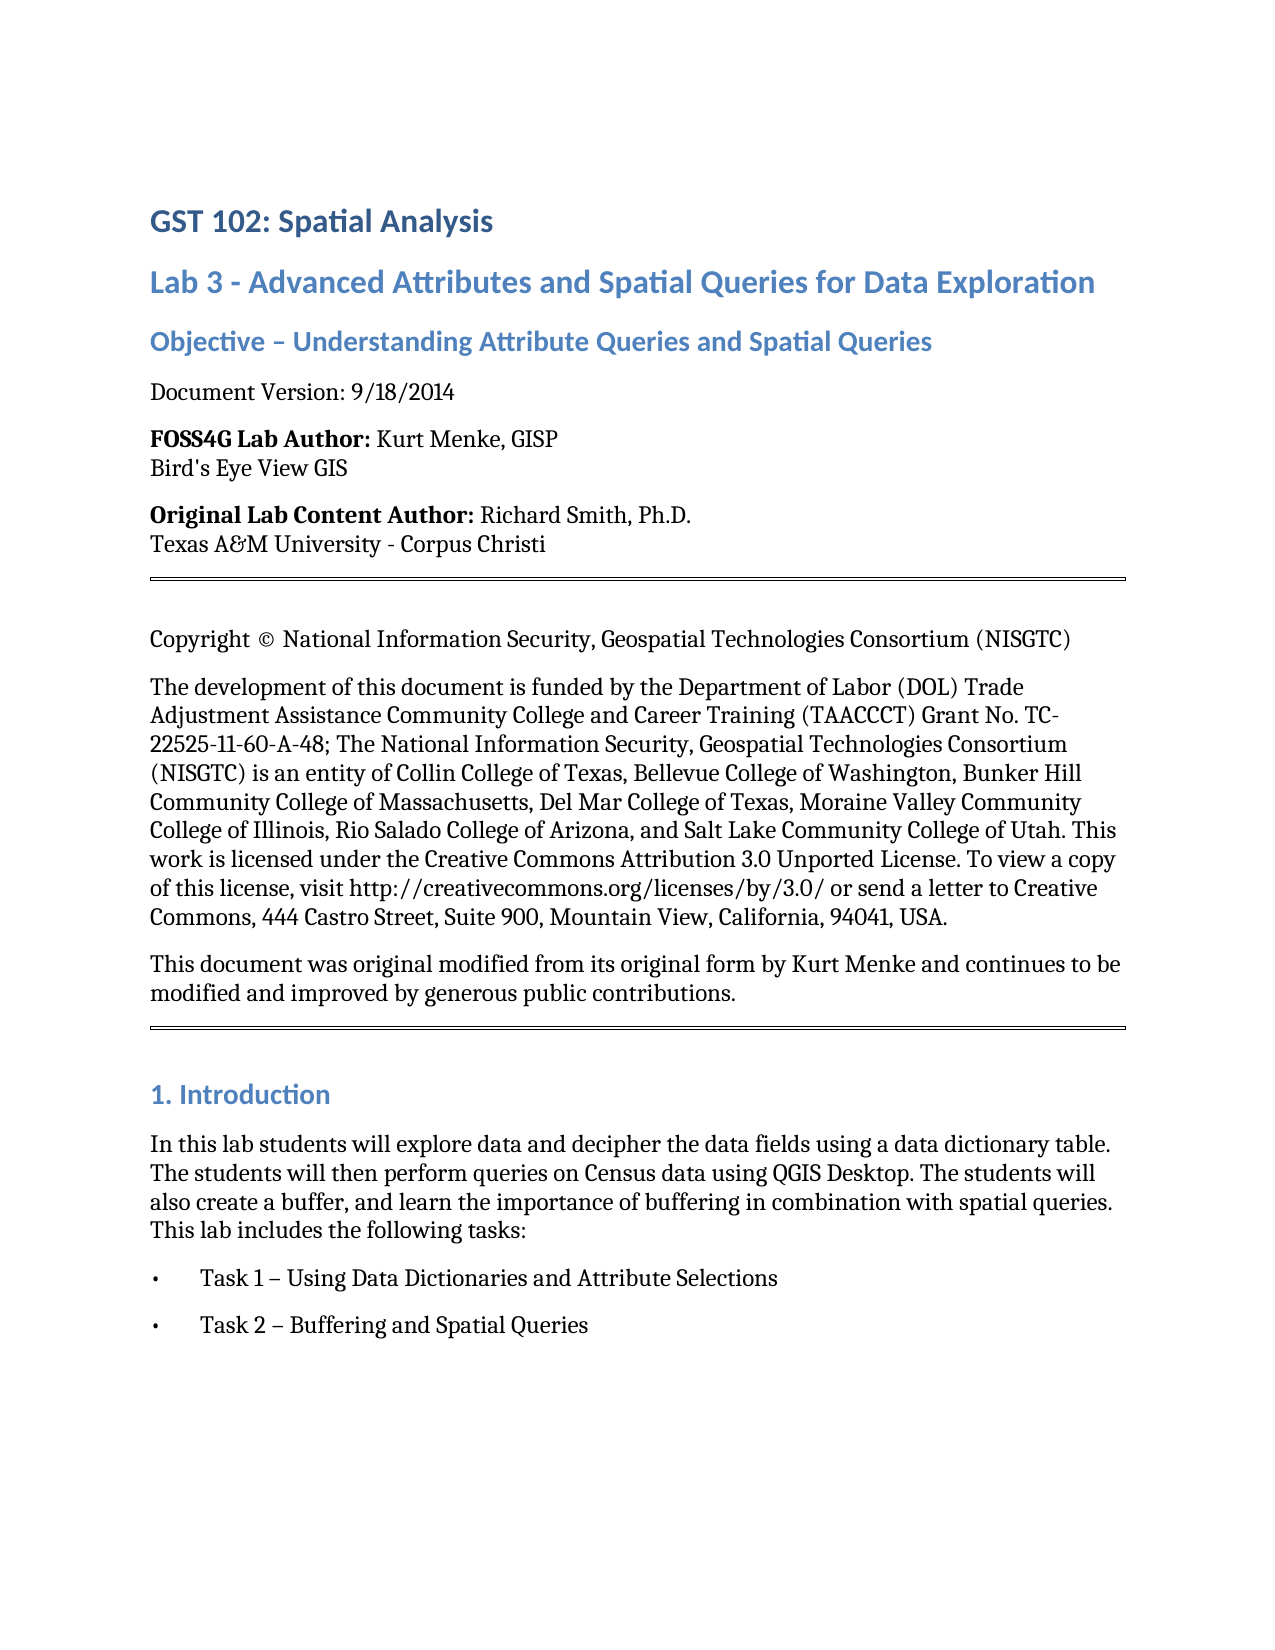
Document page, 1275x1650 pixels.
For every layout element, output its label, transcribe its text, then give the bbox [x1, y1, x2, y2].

text This document was original modified from its original form by Kurt Menke and continues to be modified and improved by generous public contributions. [150, 950, 1125, 1007]
text FOSS4G Lab Author: Kurt Menke, GISP Bird's Eye View GIS [150, 425, 1125, 482]
text Original Lab Content Author: Richard Smith, Ph.D. Texas A&M University - Corpus Christi [150, 501, 1125, 559]
list Task 1 – Using Data Dictionaries and Attribute Selections [150, 1264, 1125, 1293]
subtitle Lab 3 - Advanced Attributes and Spatial Queries for Data Exploration [150, 262, 1125, 302]
text Copyright © National Information Security, Geospatial Technologies Consortium (NISGTC) [150, 625, 1125, 654]
subtitle 1. Introduction [150, 1076, 1125, 1111]
text Document Version: 9/18/2014 [150, 377, 1125, 406]
subtitle GST 102: Spatial Analysis [150, 200, 1125, 241]
text The development of this document is funded by the Department of Labor (DOL) Trade Adjustment Assistance Community College and Career Training (TAACCCT) Grant No. TC-22525-11-60-A-48; The National Information Security, Geospatial Technologies Consortium (NISGTC) is an entity of Collin College of Texas, Bellevue College of Washington, Bunker Hill Community College of Massachusetts, Del Mar College of Texas, Moraine Valley Community College of Illinois, Rio Salado College of Arizona, and Salt Lake Community College of Utah. This work is licensed under the Creative Commons Attribution 3.0 Unported License. To view a copy of this license, visit http://creativecommons.org/licenses/by/3.0/ or send a letter to Creative Commons, 444 Castro Street, Suite 900, Mountain View, California, 94041, USA. [150, 672, 1125, 931]
list Task 2 – Buffering and Spatial Queries [150, 1311, 1125, 1340]
subtitle Objective – Understanding Attribute Queries and Spatial Queries [150, 323, 1125, 359]
text In this lab students will explore data and decipher the data fields using a data dictionary table. The students will then perform queries on Census data using QGIS Desktop. The students will also create a buffer, and learn the importance of buffering in combination with spatial queries. This lab includes the following tasks: [150, 1130, 1125, 1245]
